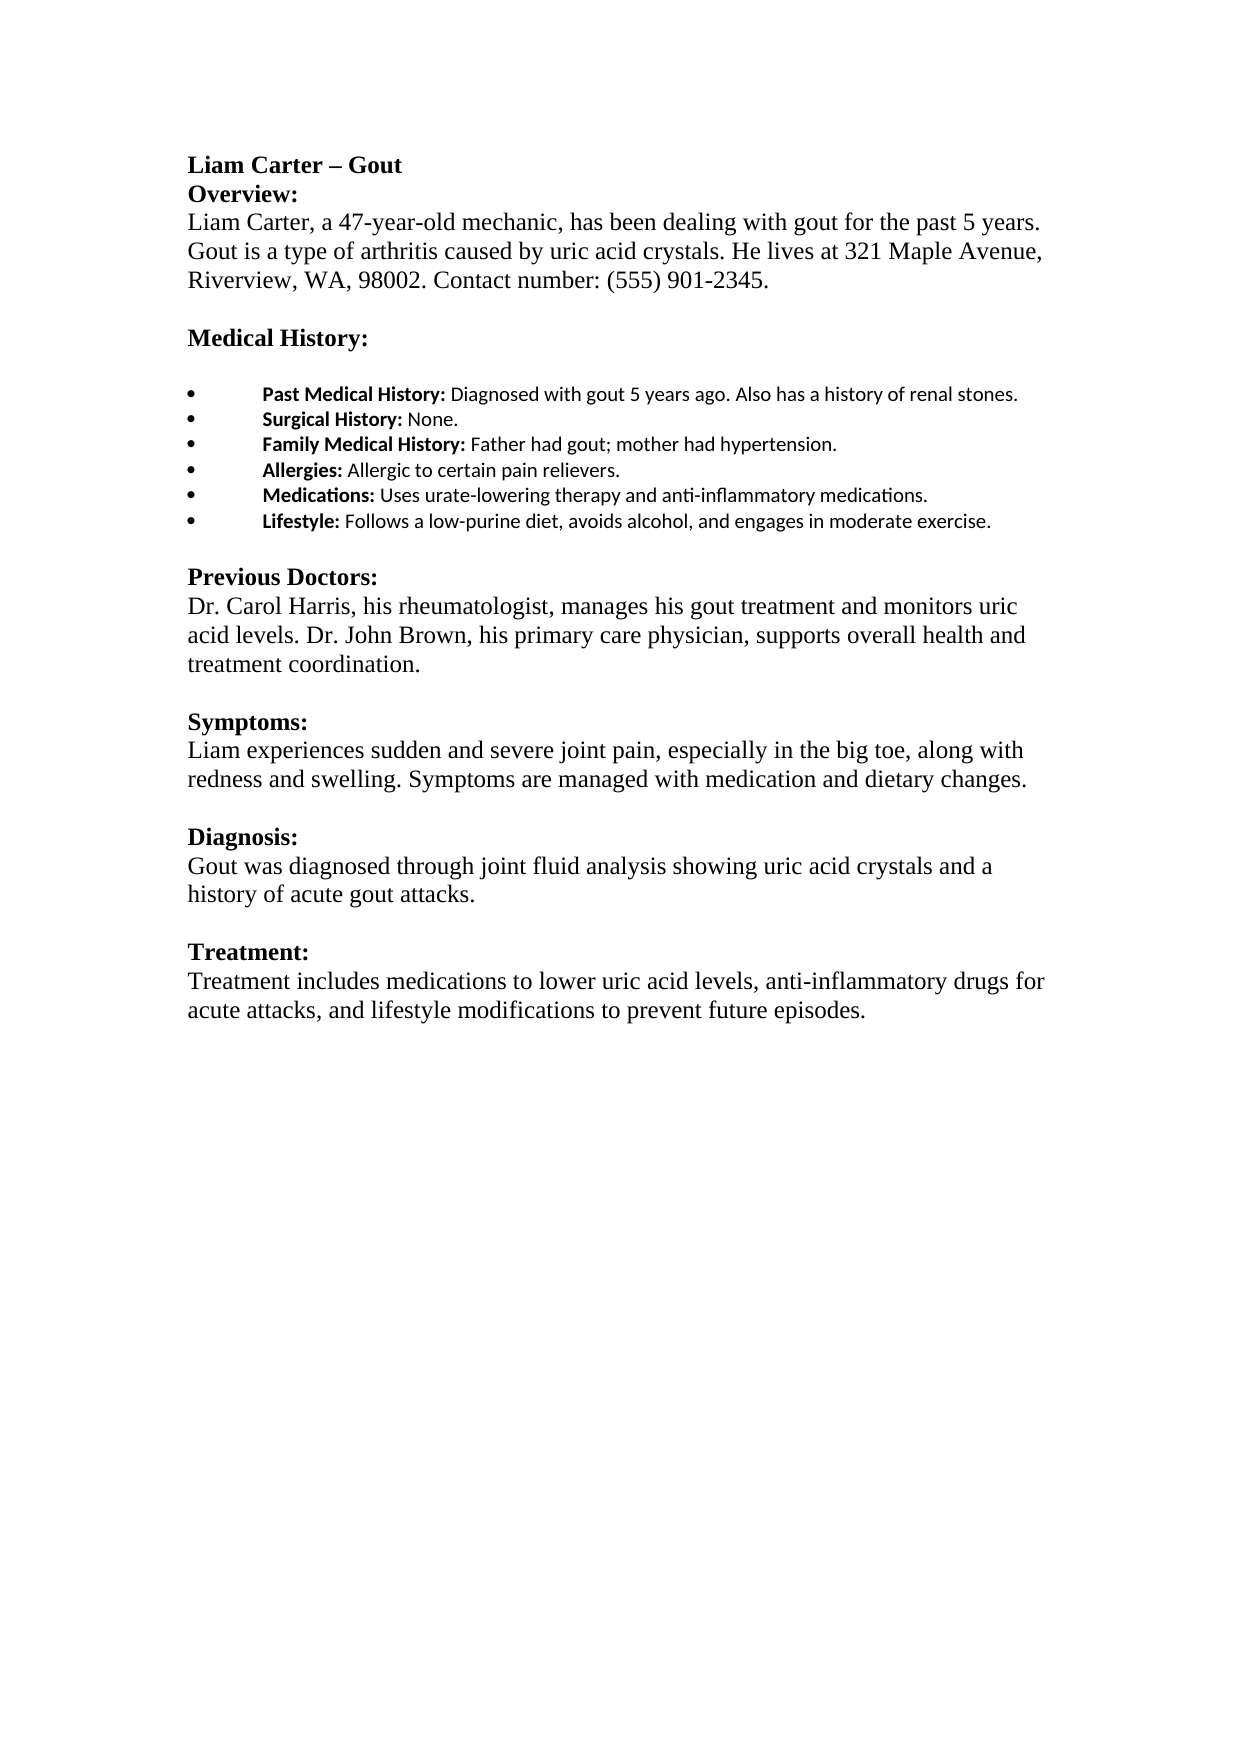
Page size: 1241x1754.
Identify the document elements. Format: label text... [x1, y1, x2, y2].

list Family Medical History: Father had gout; mother had hypertension. [187, 432, 1053, 457]
list Surgical History: None. [187, 406, 1053, 432]
text Medical History: [187, 323, 1053, 352]
text Symptoms: Liam experiences sudden and severe joint pain, especially in the big toe, along with redness and swelling. Symptoms are managed with medication and dietary changes. [187, 707, 1053, 793]
list Lifestyle: Follows a low-purine diet, avoids alcohol, and engages in moderate exercise. [187, 508, 1053, 533]
text Previous Doctors: Dr. Carol Harris, his rheumatologist, manages his gout treatment and monitors uric acid levels. Dr. John Brown, his primary care physician, supports overall health and treatment coordination. [187, 562, 1053, 677]
list Allergies: Allergic to certain pain relievers. [187, 457, 1053, 482]
list Past Medical History: Diagnosed with gout 5 years ago. Also has a history of renal stones. [187, 381, 1053, 406]
text Diagnosis: Gout was diagnosed through joint fluid analysis showing uric acid crystals and a history of acute gout attacks. [187, 822, 1053, 908]
text Liam Carter – Gout Overview: Liam Carter, a 47-year-old mechanic, has been dealing with gout for the past 5 years. Gout is a type of arthritis caused by uric acid crystals. He lives at 321 Maple Avenue, Riverview, WA, 98002. Contact number: (555) 901-2345. [187, 150, 1053, 294]
text Treatment: Treatment includes medications to lower uric acid levels, anti-inflammatory drugs for acute attacks, and lifestyle modifications to prevent future episodes. [187, 937, 1053, 1024]
list Medications: Uses urate-lowering therapy and anti-inflammatory medications. [187, 482, 1053, 508]
